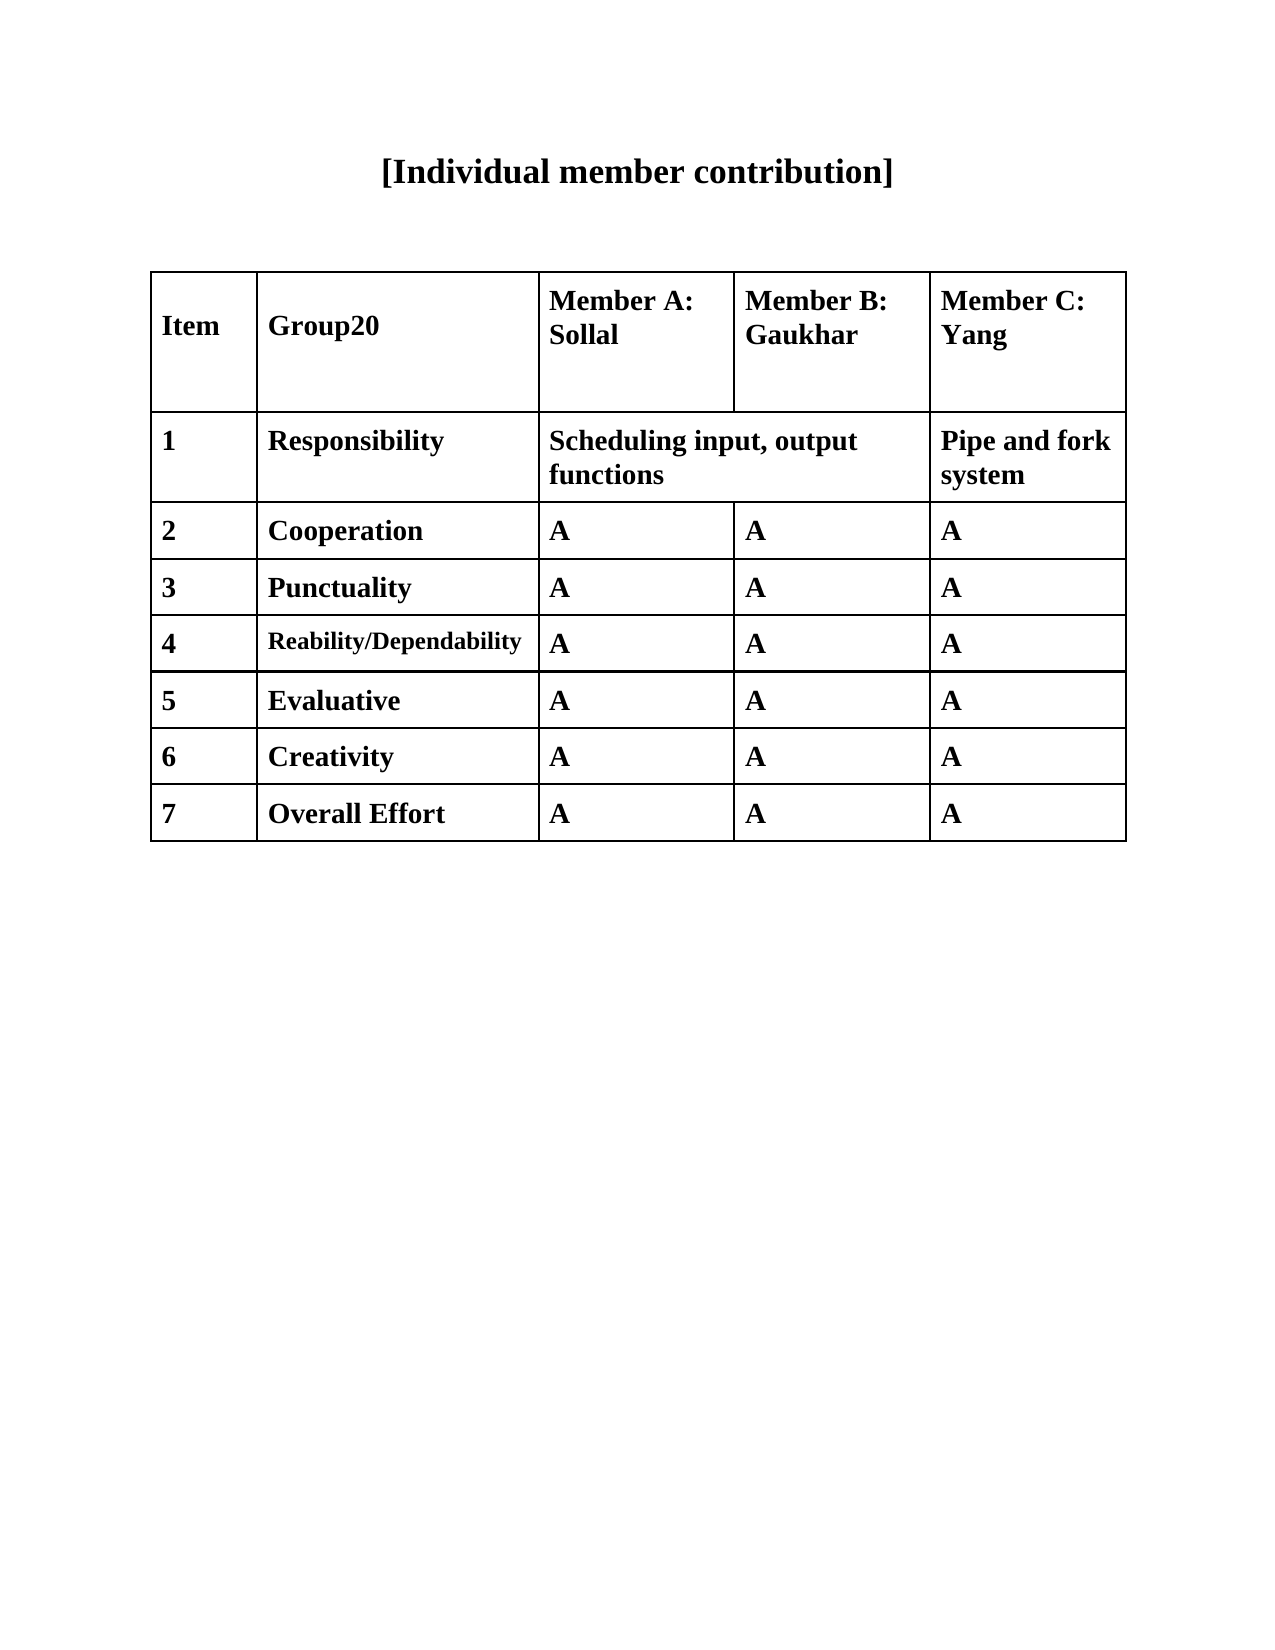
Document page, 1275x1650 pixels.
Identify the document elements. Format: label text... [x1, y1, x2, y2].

table_cell Evaluative [258, 673, 538, 727]
table_cell 5 [152, 673, 256, 727]
table_cell 4 [152, 616, 256, 670]
table_cell 6 [152, 729, 256, 783]
table_cell Creativity [258, 729, 538, 783]
table_cell Punctuality [258, 560, 538, 614]
table_cell A [931, 616, 1125, 670]
table_header Member B: Gaukhar [735, 273, 929, 411]
table_cell 7 [152, 785, 256, 840]
table_cell A [735, 560, 929, 614]
table_cell A [735, 729, 929, 783]
table_cell 2 [152, 503, 256, 557]
table_header Member A: Sollal [540, 273, 733, 411]
table_cell Reability/Dependability [258, 616, 538, 670]
table_cell A [540, 785, 733, 840]
table_cell A [735, 503, 929, 557]
text [Individual member contribution] [150, 150, 1125, 191]
table_cell Cooperation [258, 503, 538, 557]
table_cell A [735, 673, 929, 727]
table_cell 3 [152, 560, 256, 614]
table_cell A [931, 785, 1125, 840]
table_cell A [931, 673, 1125, 727]
table_cell A [540, 560, 733, 614]
table_header Member C: Yang [931, 273, 1125, 411]
table_cell A [735, 616, 929, 670]
table_cell A [931, 729, 1125, 783]
table_cell A [931, 560, 1125, 614]
table_cell Overall Effort [258, 785, 538, 840]
table_header Group20 [258, 273, 538, 411]
table_cell A [735, 785, 929, 840]
table_cell 1 [152, 413, 256, 501]
table_cell Responsibility [258, 413, 538, 501]
table_cell A [540, 673, 733, 727]
table_cell Scheduling input, output functions [540, 413, 929, 501]
table_cell A [540, 503, 733, 557]
table_cell Pipe and fork system [931, 413, 1125, 501]
table_cell A [540, 729, 733, 783]
table_header Item [152, 273, 256, 411]
table_cell A [931, 503, 1125, 557]
table_cell A [540, 616, 733, 670]
